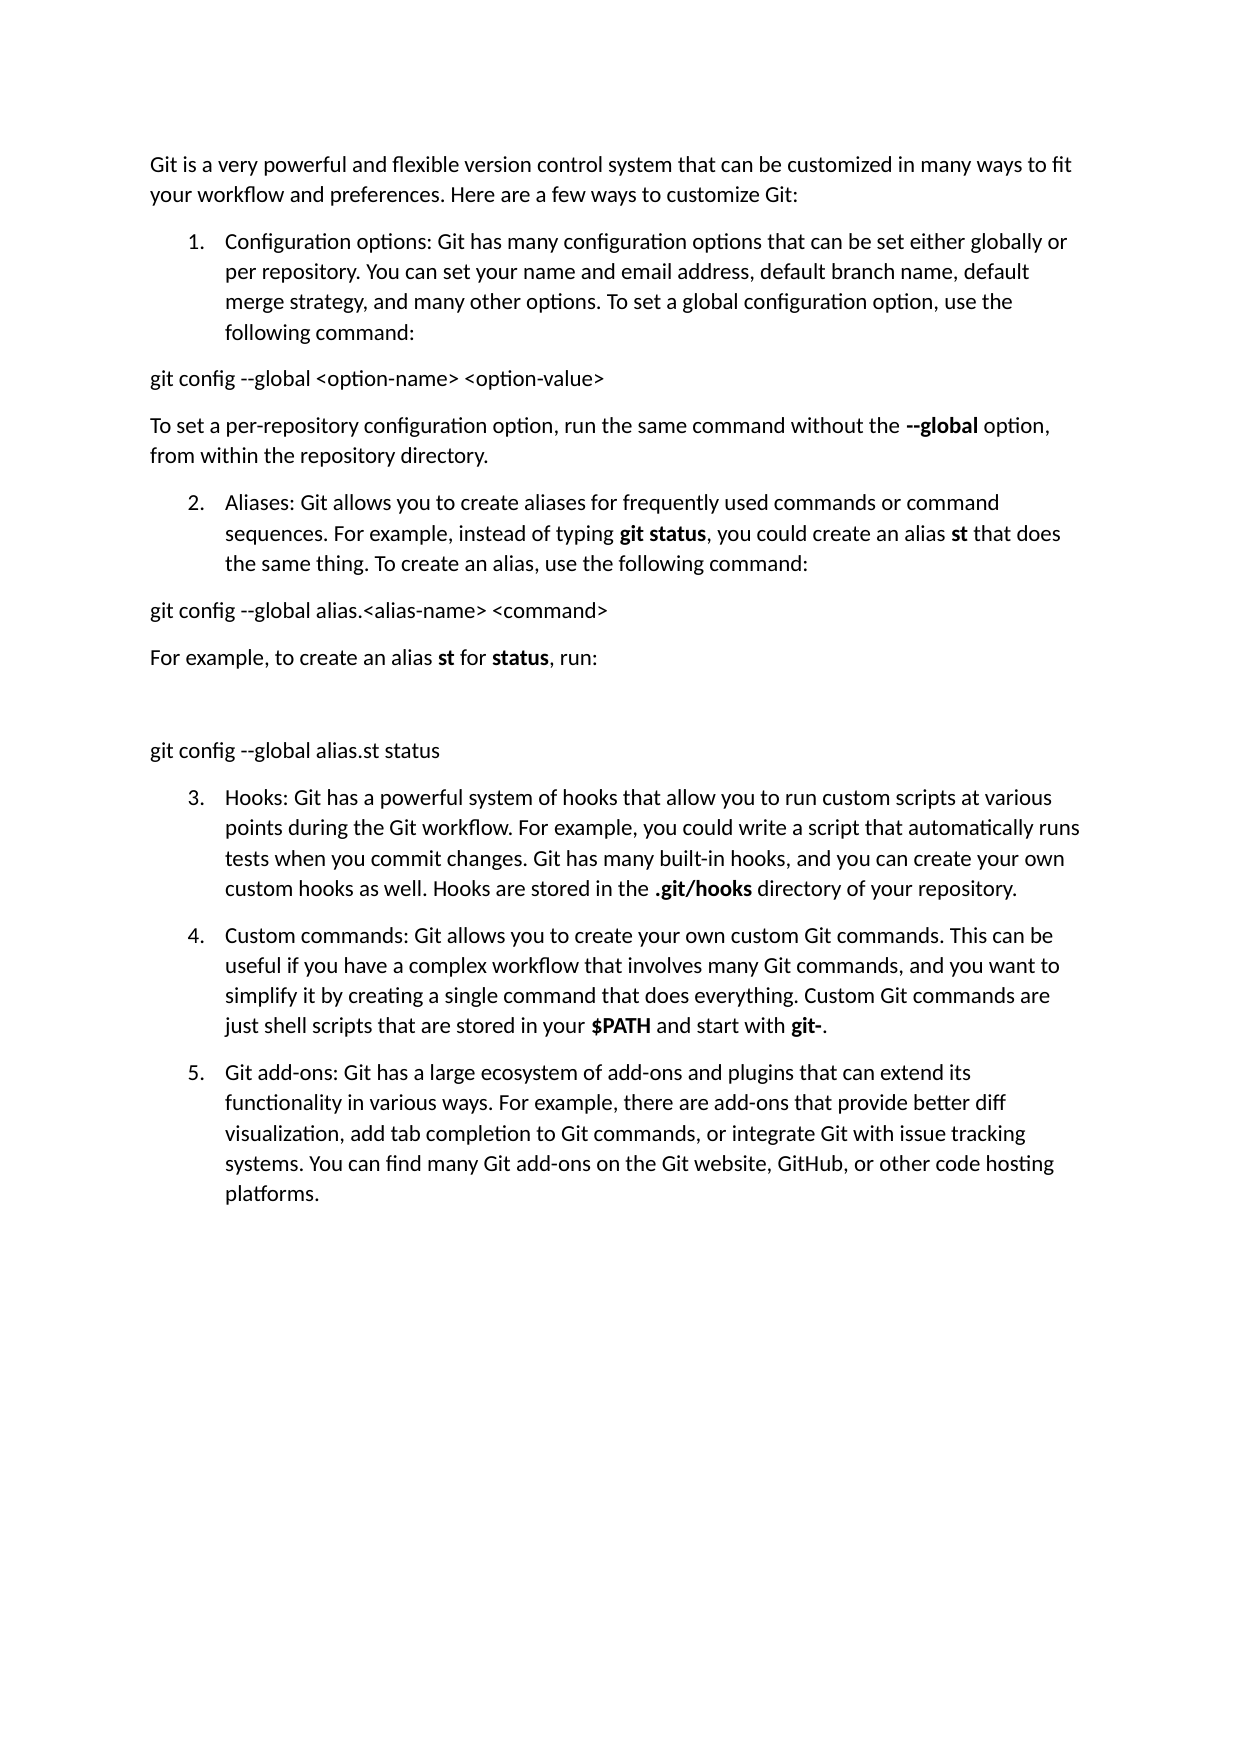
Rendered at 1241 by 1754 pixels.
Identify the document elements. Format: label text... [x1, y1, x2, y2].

text Git is a very powerful and flexible version control system that can be customized in many ways to fit your workflow and preferences. Here are a few ways to customize Git: [150, 150, 1090, 208]
list Custom commands: Git allows you to create your own custom Git commands. This can be useful if you have a complex workflow that involves many Git commands, and you want to simplify it by creating a single command that does everything. Custom Git commands are just shell scripts that are stored in your $PATH and start with git-. [187, 921, 1090, 1039]
text git config --global <option-name> <option-value> [150, 364, 1090, 393]
text To set a per-repository configuration option, run the same command without the --global option, from within the repository directory. [150, 411, 1090, 470]
text For example, to create an alias st for status, run: [150, 643, 1090, 671]
text git config --global alias.st status [150, 736, 1090, 764]
text git config --global alias.<alias-name> <command> [150, 596, 1090, 624]
list Configuration options: Git has many configuration options that can be set either globally or per repository. You can set your name and email address, default branch name, default merge strategy, and many other options. To set a global configuration option, use the following command: [187, 227, 1090, 346]
list Aliases: Git allows you to create aliases for frequently used commands or command sequences. For example, instead of typing git status, you could create an alias st that does the same thing. To create an alias, use the following command: [187, 488, 1090, 577]
list Hooks: Git has a powerful system of hooks that allow you to run custom scripts at various points during the Git workflow. For example, you could write a script that automatically runs tests when you commit changes. Git has many built-in hooks, and you can create your own custom hooks as well. Hooks are stored in the .git/hooks directory of your repository. [187, 783, 1090, 902]
list Git add-ons: Git has a large ecosystem of add-ons and plugins that can extend its functionality in various ways. For example, there are add-ons that provide better diff visualization, add tab completion to Git commands, or integrate Git with issue tracking systems. You can find many Git add-ons on the Git website, GitHub, or other code hosting platforms. [187, 1058, 1090, 1207]
